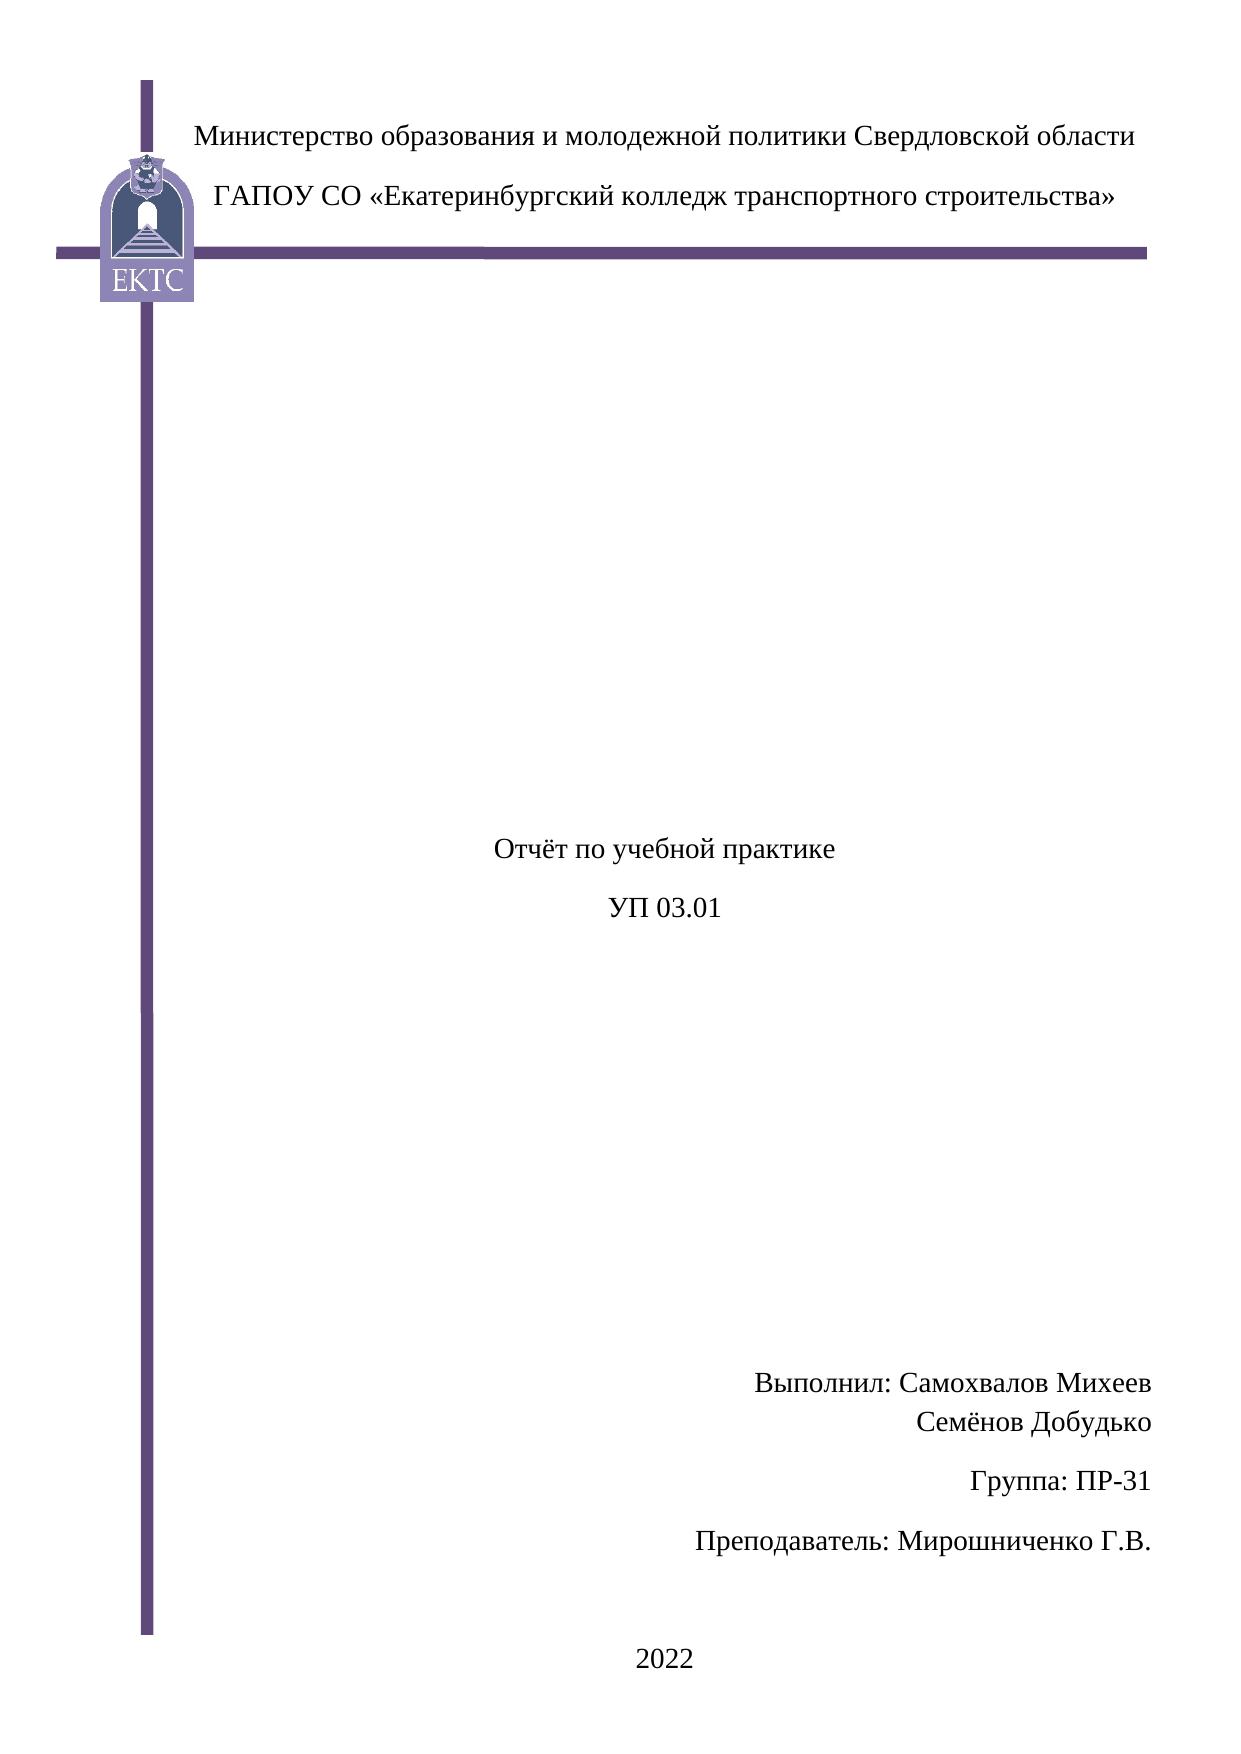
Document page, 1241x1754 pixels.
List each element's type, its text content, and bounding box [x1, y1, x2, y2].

picture [100, 152, 194, 302]
text Группа: ПР-31 [177, 1463, 1152, 1497]
text Преподаватель: Мирошниченко Г.В. [177, 1523, 1152, 1556]
text Выполнил: Самохвалов Михеев Семёнов Добудько [177, 1365, 1152, 1437]
text ГАПОУ СО «Екатеринбургский колледж транспортного строительства» [194, 178, 1152, 211]
text Отчёт по учебной практике [177, 831, 1152, 864]
text УП 03.01 [177, 890, 1152, 924]
text 2022 [177, 1641, 1152, 1675]
text Министерство образования и молодежной политики Свердловской области [177, 118, 1152, 152]
